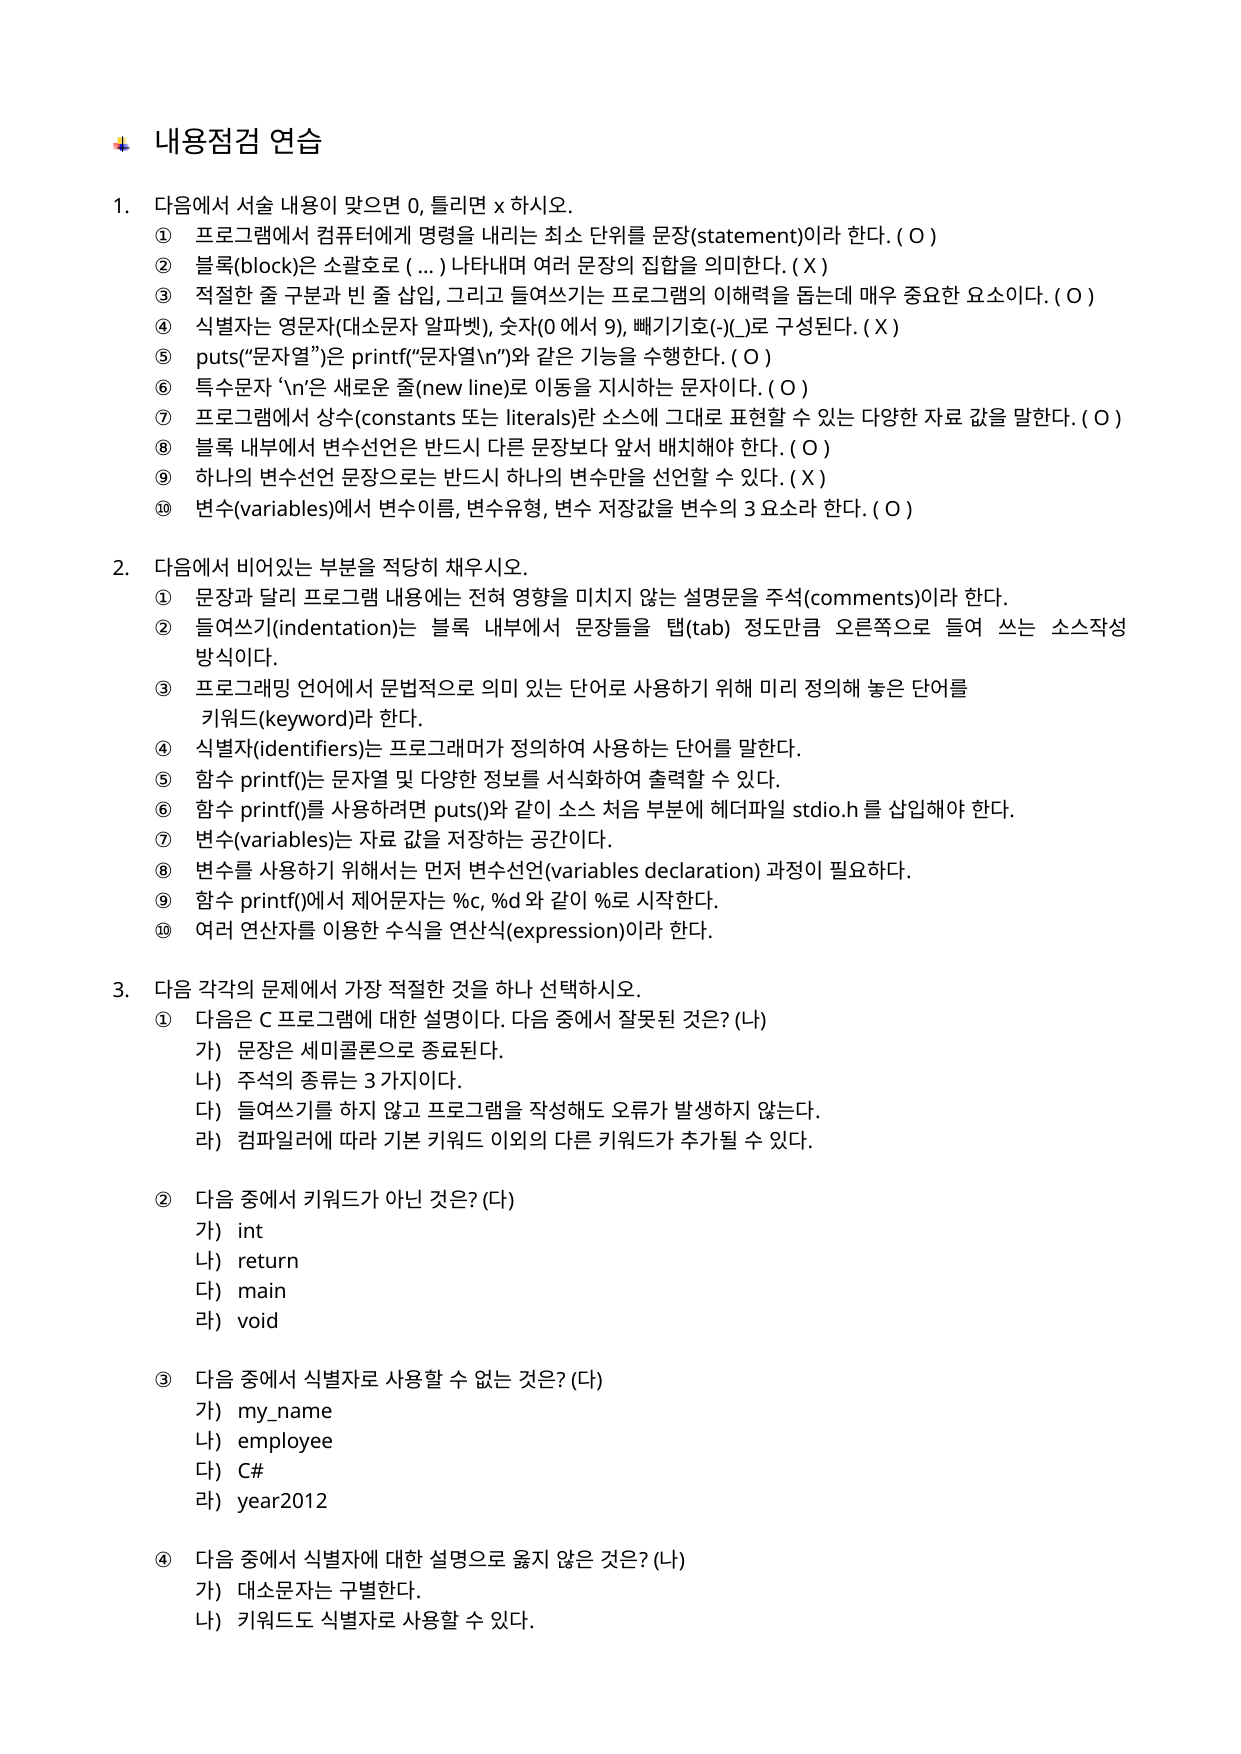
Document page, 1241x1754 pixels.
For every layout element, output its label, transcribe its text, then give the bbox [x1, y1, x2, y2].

list 들여쓰기를 하지 않고 프로그램을 작성해도 오류가 발생하지 않는다. [196, 1094, 1128, 1125]
list 함수 printf()에서 제어문자는 %c, %d와 같이 %로 시작한다. [154, 884, 1128, 914]
list 다음에서 서술 내용이 맞으면 0, 틀리면 x 하시오. [112, 189, 1128, 219]
list 여러 연산자를 이용한 수식을 연산식(expression)이라 한다. [154, 914, 1128, 945]
list 컴파일러에 따라 기본 키워드 이외의 다른 키워드가 추가될 수 있다. [196, 1125, 1128, 1155]
list 다음에서 비어있는 부분을 적당히 채우시오. [112, 551, 1128, 581]
list employee [196, 1424, 1128, 1454]
list 주석의 종류는 3가지이다. [196, 1064, 1128, 1094]
list 프로그램에서 컴퓨터에게 명령을 내리는 최소 단위를 문장(statement)이라 한다. ( O ) [154, 219, 1128, 249]
list 함수 printf()를 사용하려면 puts()와 같이 소스 처음 부분에 헤더파일 stdio.h를 삽입해야 한다. [154, 793, 1128, 823]
list year2012 [196, 1485, 1128, 1515]
list my_name [196, 1394, 1128, 1424]
list 다음 중에서 식별자로 사용할 수 없는 것은? (다) [154, 1363, 1128, 1394]
list 변수(variables)는 자료 값을 저장하는 공간이다. [154, 823, 1128, 854]
list 프로그래밍 언어에서 문법적으로 의미 있는 단어로 사용하기 위해 미리 정의해 놓은 단어를 키워드(keyword)라 한다. [154, 672, 1128, 733]
list 다음 중에서 키워드가 아닌 것은? (다) [154, 1183, 1128, 1214]
list void [196, 1305, 1128, 1335]
list main [196, 1274, 1128, 1305]
list 프로그램에서 상수(constants 또는 literals)란 소스에 그대로 표현할 수 있는 다양한 자료 값을 말한다. ( O ) [154, 401, 1128, 431]
list return [196, 1244, 1128, 1274]
list 블록 내부에서 변수선언은 반드시 다른 문장보다 앞서 배치해야 한다. ( O ) [154, 431, 1128, 462]
list 변수(variables)에서 변수이름, 변수유형, 변수 저장값을 변수의 3요소라 한다. ( O ) [154, 492, 1128, 522]
list 다음 중에서 식별자에 대한 설명으로 옳지 않은 것은? (나) [154, 1543, 1128, 1574]
list 키워드도 식별자로 사용할 수 있다. [196, 1604, 1128, 1634]
list 변수를 사용하기 위해서는 먼저 변수선언(variables declaration) 과정이 필요하다. [154, 854, 1128, 884]
list 다음 각각의 문제에서 가장 적절한 것을 하나 선택하시오. [112, 973, 1128, 1003]
list 다음은 C 프로그램에 대한 설명이다. 다음 중에서 잘못된 것은? (나) [154, 1003, 1128, 1034]
picture [113, 135, 130, 152]
list 식별자는 영문자(대소문자 알파벳), 숫자(0에서 9), 빼기기호(-)(_)로 구성된다. ( X ) [154, 310, 1128, 340]
list 들여쓰기(indentation)는 블록 내부에서 문장들을 탭(tab) 정도만큼 오른쪽으로 들여 쓰는 소스작성 방식이다. [154, 611, 1128, 672]
list 함수 printf()는 문자열 및 다양한 정보를 서식화하여 출력할 수 있다. [154, 763, 1128, 793]
list 문장은 세미콜론으로 종료된다. [196, 1034, 1128, 1064]
list 대소문자는 구별한다. [196, 1574, 1128, 1604]
list 문장과 달리 프로그램 내용에는 전혀 영향을 미치지 않는 설명문을 주석(comments)이라 한다. [154, 581, 1128, 611]
list puts(“문자열”)은 printf(“문자열\n”)와 같은 기능을 수행한다. ( O ) [154, 340, 1128, 371]
list 적절한 줄 구분과 빈 줄 삽입, 그리고 들여쓰기는 프로그램의 이해력을 돕는데 매우 중요한 요소이다. ( O ) [154, 280, 1128, 310]
list 식별자(identifiers)는 프로그래머가 정의하여 사용하는 단어를 말한다. [154, 733, 1128, 763]
list 블록(block)은 소괄호로 ( … ) 나타내며 여러 문장의 집합을 의미한다. ( X ) [154, 249, 1128, 280]
list C# [196, 1454, 1128, 1485]
list 하나의 변수선언 문장으로는 반드시 하나의 변수만을 선언할 수 있다. ( X ) [154, 462, 1128, 492]
list 내용점검 연습 [112, 118, 1128, 160]
list 특수문자 ‘\n’은 새로운 줄(new line)로 이동을 지시하는 문자이다. ( O ) [154, 371, 1128, 401]
list int [196, 1214, 1128, 1244]
